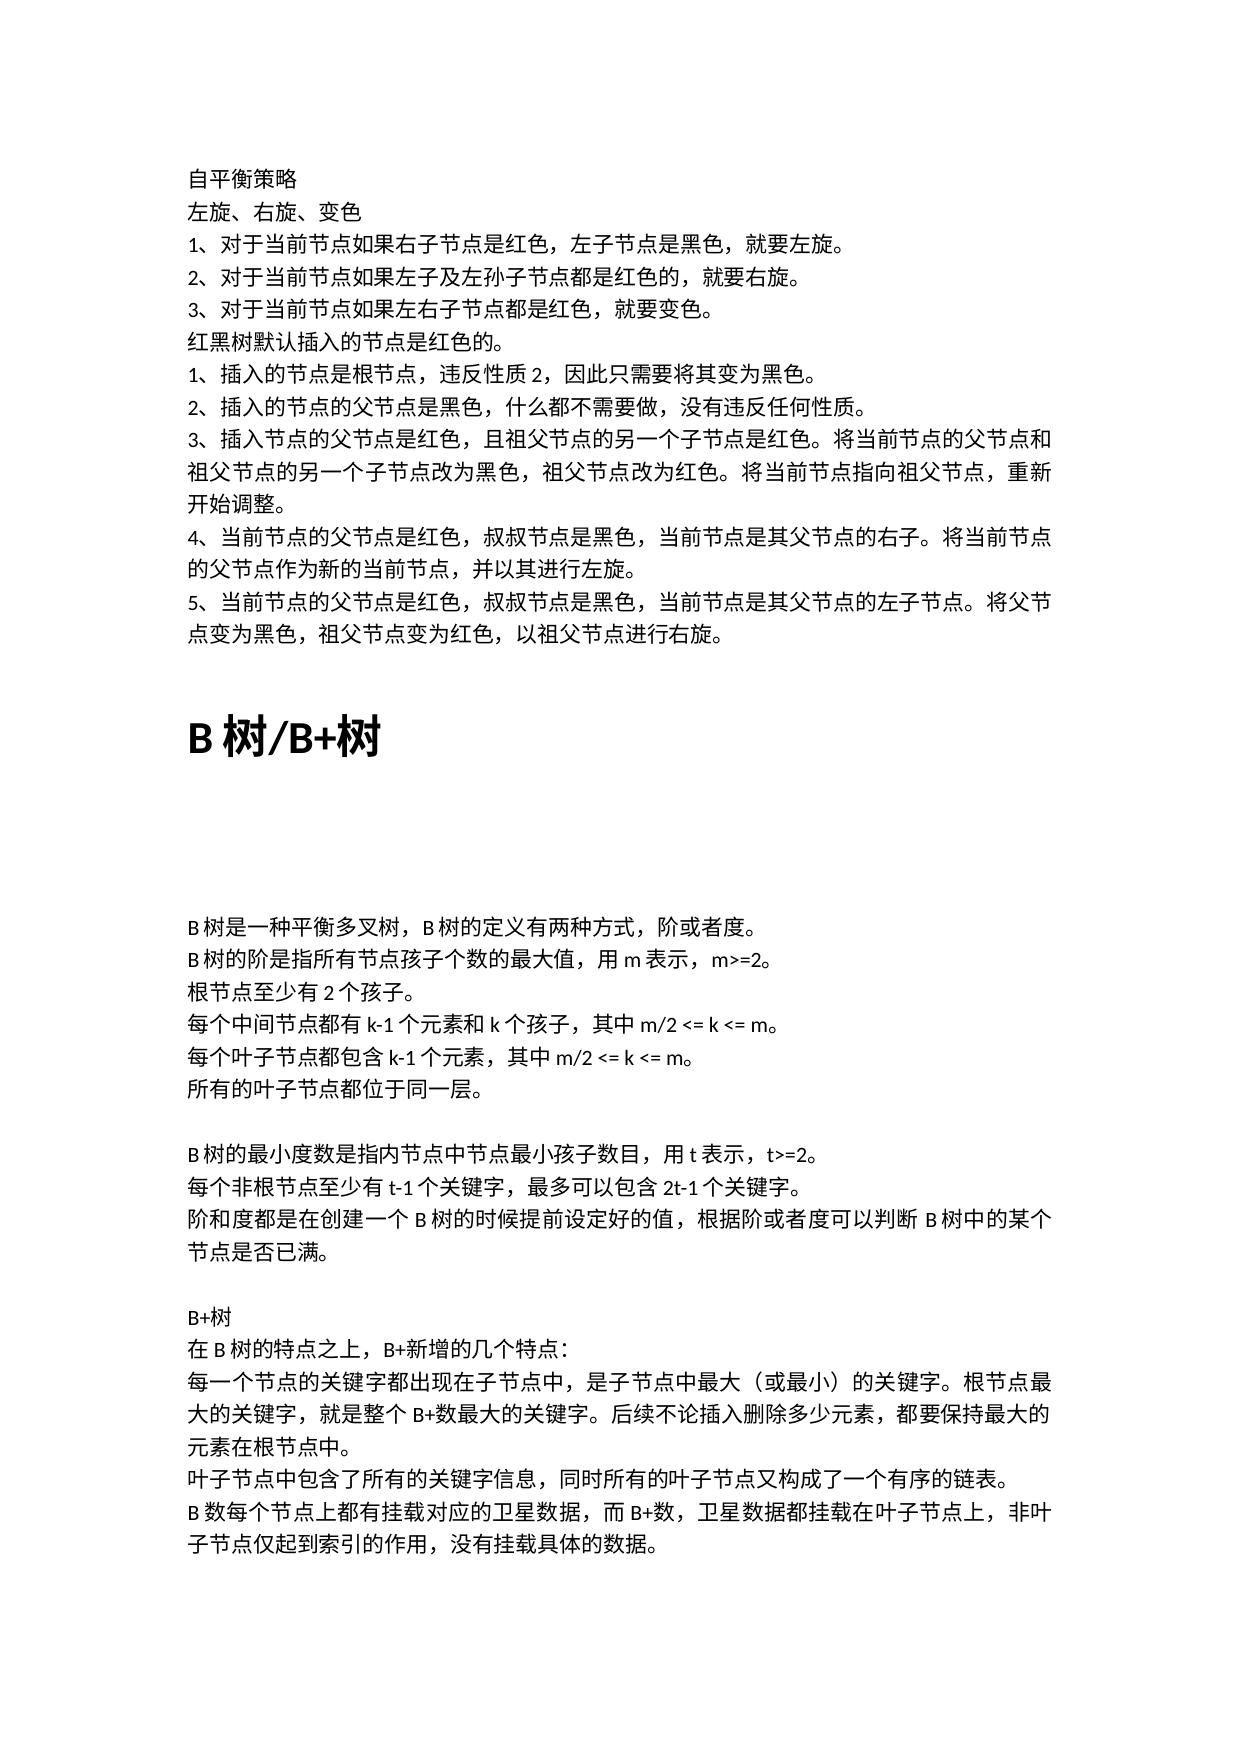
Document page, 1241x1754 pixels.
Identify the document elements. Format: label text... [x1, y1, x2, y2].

text 根节点至少有2个孩子。 [187, 974, 1053, 1007]
text 红黑树默认插入的节点是红色的。 [187, 324, 1053, 357]
text 叶子节点中包含了所有的关键字信息，同时所有的叶子节点又构成了一个有序的链表。 [187, 1462, 1053, 1494]
list 插入节点的父节点是红色，且祖父节点的另一个子节点是红色。将当前节点的父节点和祖父节点的另一个子节点改为黑色，祖父节点改为红色。将当前节点指向祖父节点，重新开始调整。 [187, 422, 1053, 519]
list 插入的节点是根节点，违反性质2，因此只需要将其变为黑色。 [187, 357, 1053, 389]
text B数每个节点上都有挂载对应的卫星数据，而B+数，卫星数据都挂载在叶子节点上，非叶子节点仅起到索引的作用，没有挂载具体的数据。 [187, 1494, 1053, 1559]
list 对于当前节点如果左子及左孙子节点都是红色的，就要右旋。 [187, 259, 1053, 292]
text B树的阶是指所有节点孩子个数的最大值，用m表示，m>=2。 [187, 942, 1053, 974]
text B树的最小度数是指内节点中节点最小孩子数目，用t表示，t>=2。 [187, 1137, 1053, 1169]
text 所有的叶子节点都位于同一层。 [187, 1072, 1053, 1104]
text 每一个节点的关键字都出现在子节点中，是子节点中最大（或最小）的关键字。根节点最大的关键字，就是整个B+数最大的关键字。后续不论插入删除多少元素，都要保持最大的元素在根节点中。 [187, 1364, 1053, 1462]
text 每个非根节点至少有t-1个关键字，最多可以包含2t-1个关键字。 [187, 1169, 1053, 1202]
text 左旋、右旋、变色 [187, 194, 1053, 227]
subtitle B树/B+树 [187, 685, 1053, 782]
list 当前节点的父节点是红色，叔叔节点是黑色，当前节点是其父节点的左子节点。将父节点变为黑色，祖父节点变为红色，以祖父节点进行右旋。 [187, 584, 1053, 649]
text 每个中间节点都有k-1个元素和k个孩子，其中m/2 <= k <= m。 [187, 1007, 1053, 1039]
text B树是一种平衡多叉树，B树的定义有两种方式，阶或者度。 [187, 909, 1053, 942]
text B+树 [187, 1299, 1053, 1332]
list 对于当前节点如果左右子节点都是红色，就要变色。 [187, 292, 1053, 324]
list 插入的节点的父节点是黑色，什么都不需要做，没有违反任何性质。 [187, 389, 1053, 422]
text 在B树的特点之上，B+新增的几个特点： [187, 1332, 1053, 1364]
list 当前节点的父节点是红色，叔叔节点是黑色，当前节点是其父节点的右子。将当前节点的父节点作为新的当前节点，并以其进行左旋。 [187, 519, 1053, 584]
text 自平衡策略 [187, 162, 1053, 194]
text 每个叶子节点都包含k-1个元素，其中m/2 <= k <= m。 [187, 1039, 1053, 1072]
text 阶和度都是在创建一个B树的时候提前设定好的值，根据阶或者度可以判断B树中的某个节点是否已满。 [187, 1202, 1053, 1267]
list 对于当前节点如果右子节点是红色，左子节点是黑色，就要左旋。 [187, 227, 1053, 259]
